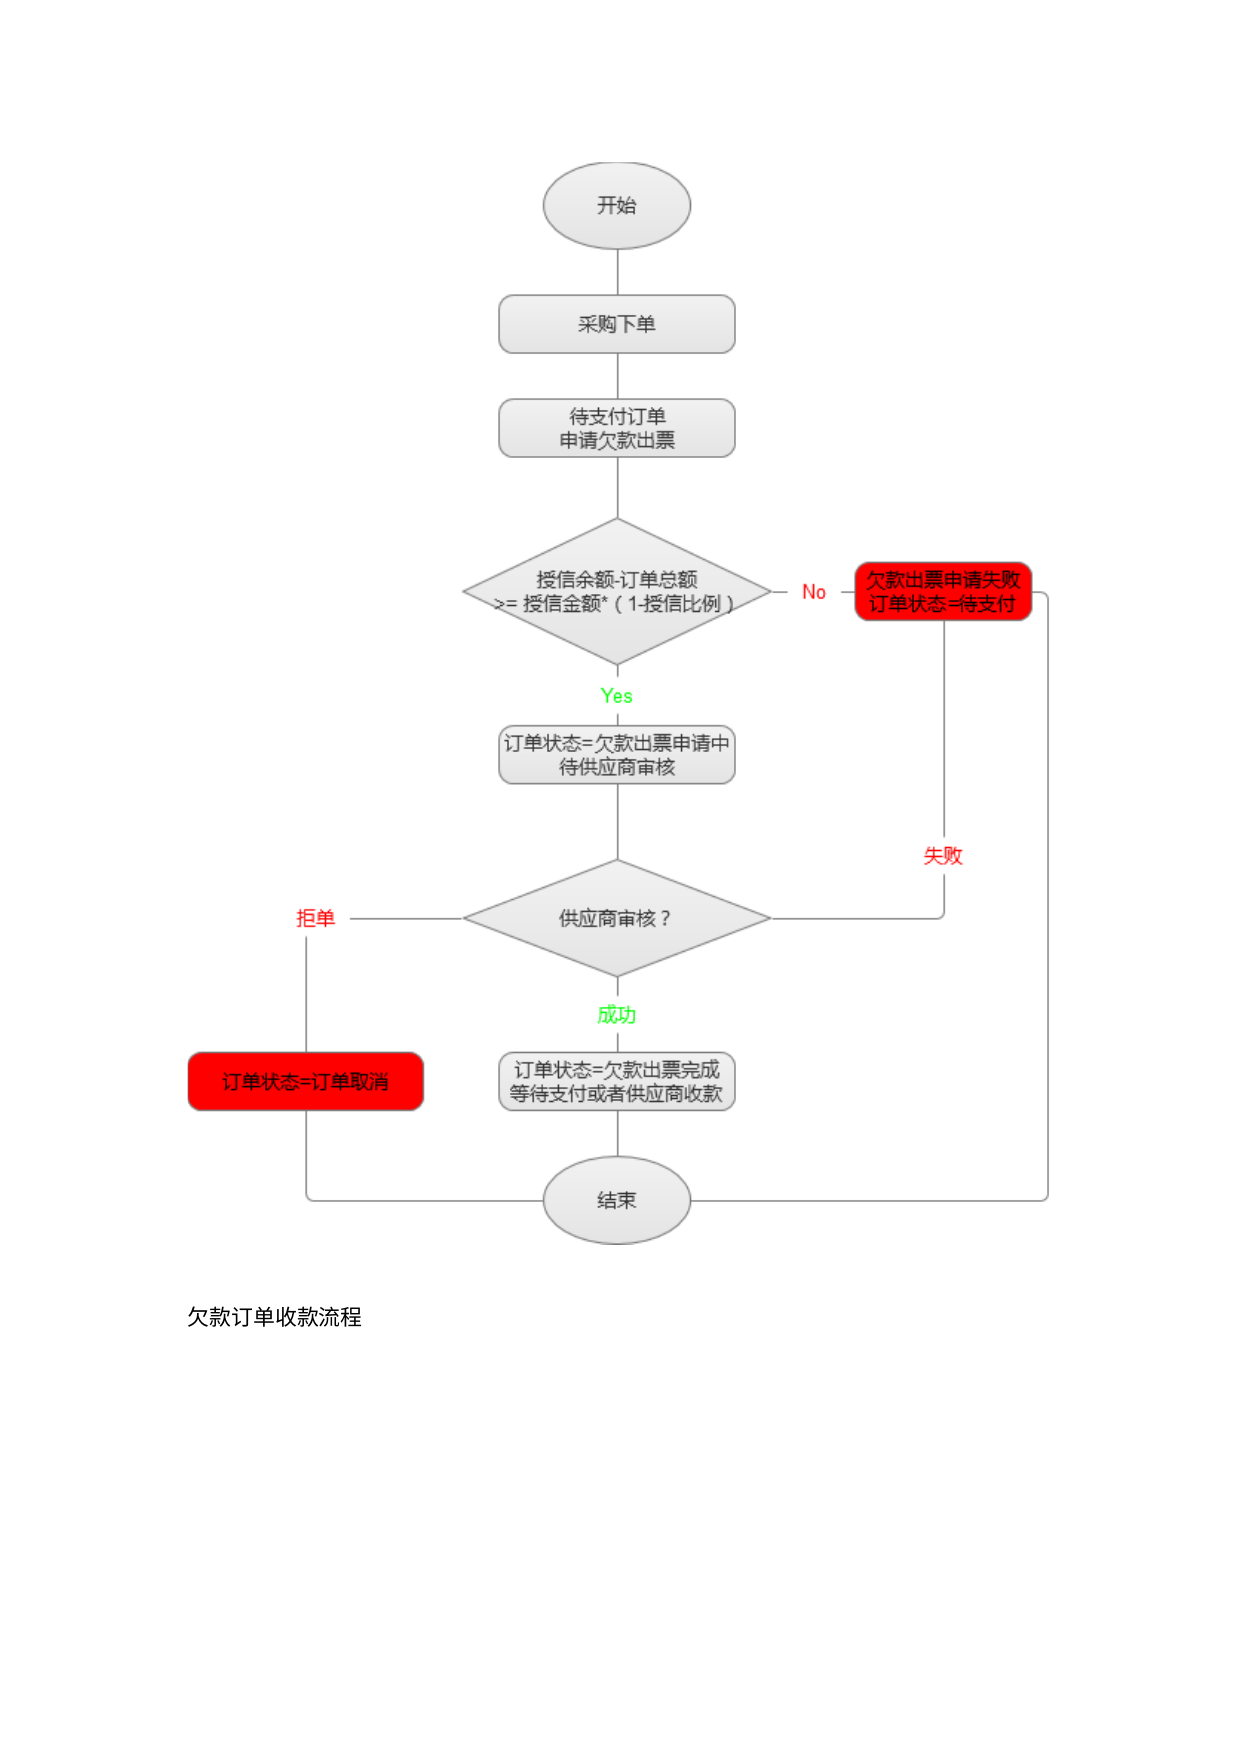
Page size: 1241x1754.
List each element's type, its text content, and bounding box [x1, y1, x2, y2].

text 欠款订单收款流程 [187, 1299, 1053, 1332]
picture [187, 162, 1052, 1245]
